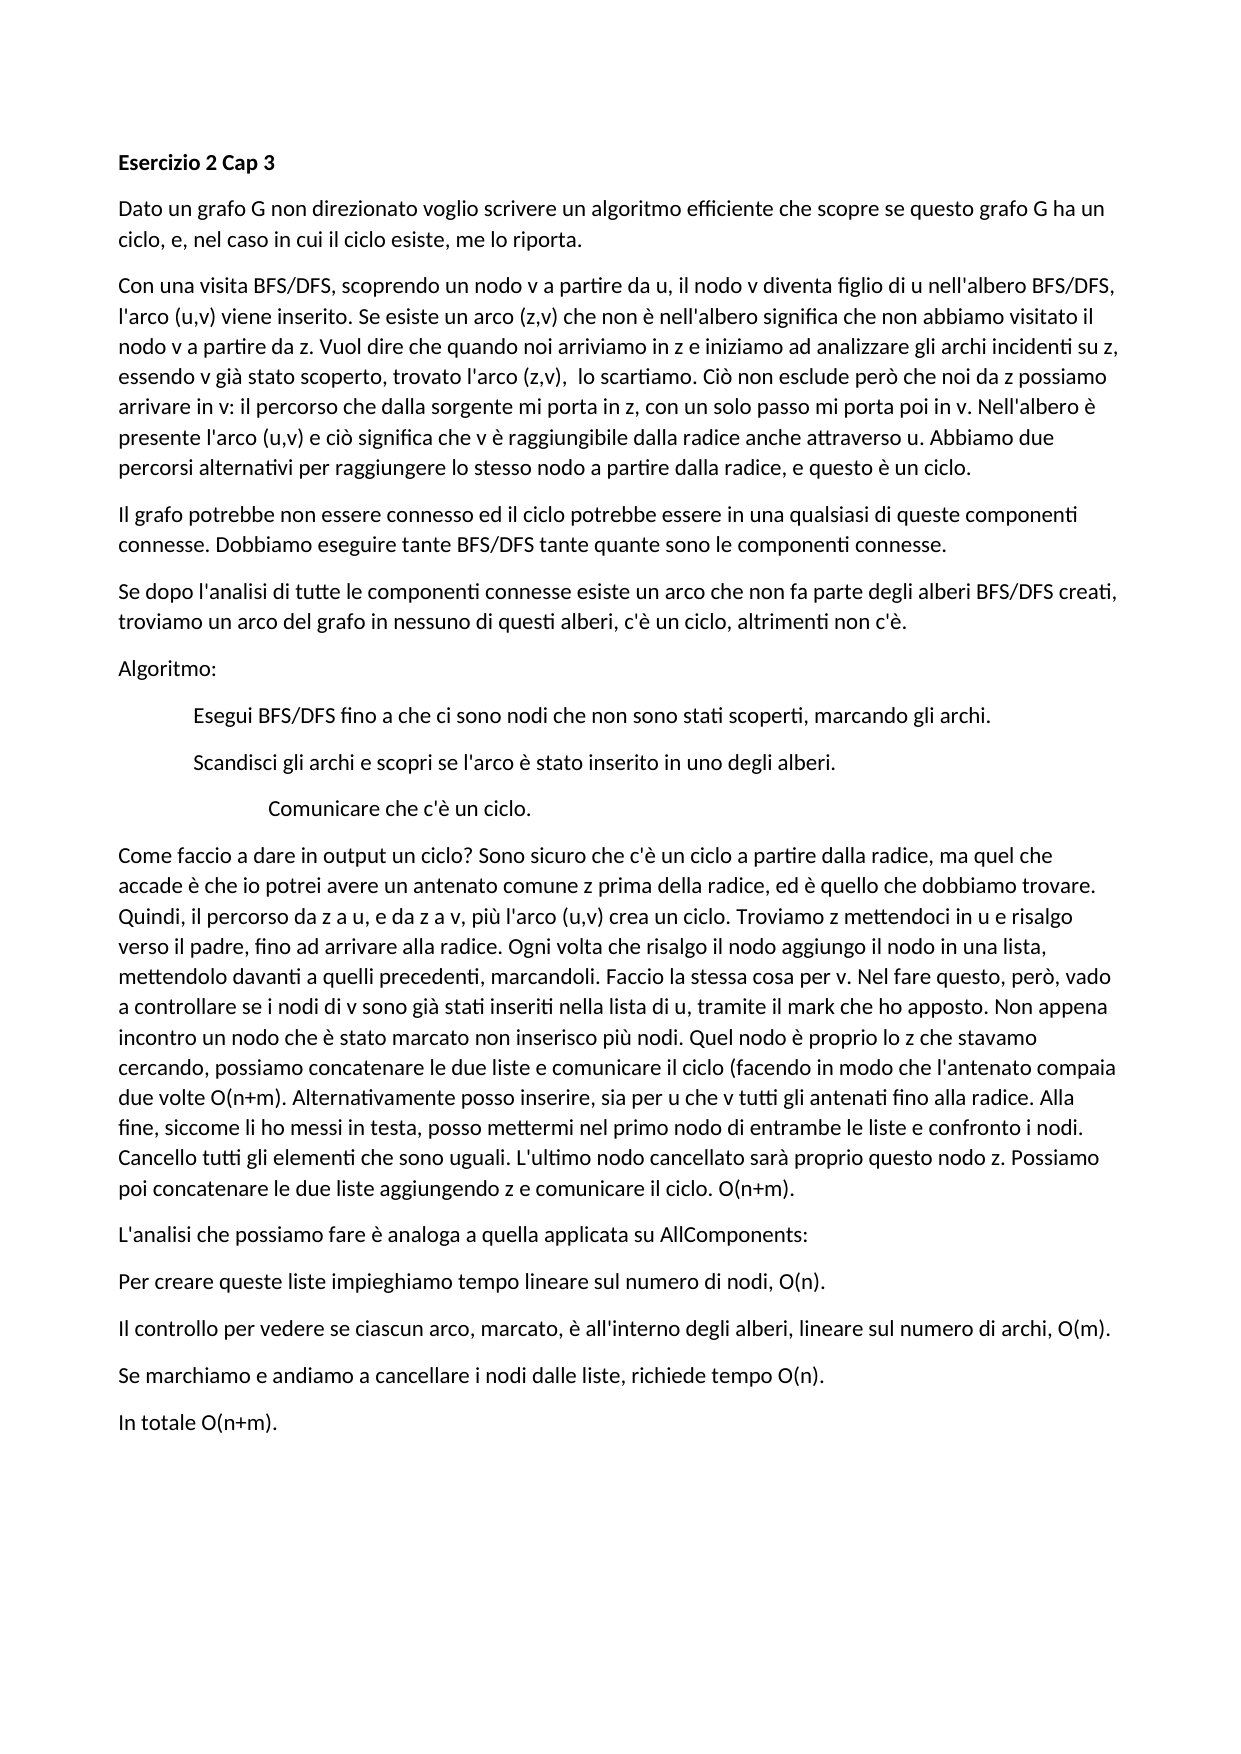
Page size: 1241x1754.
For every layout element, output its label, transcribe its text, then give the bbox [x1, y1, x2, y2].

text Esegui BFS/DFS fino a che ci sono nodi che non sono stati scoperti, marcando gli archi. [118, 701, 1122, 729]
text Come faccio a dare in output un ciclo? Sono sicuro che c'è un ciclo a partire dalla radice, ma quel che accade è che io potrei avere un antenato comune z prima della radice, ed è quello che dobbiamo trovare. Quindi, il percorso da z a u, e da z a v, più l'arco (u,v) crea un ciclo. Troviamo z mettendoci in u e risalgo verso il padre, fino ad arrivare alla radice. Ogni volta che risalgo il nodo aggiungo il nodo in una lista, mettendolo davanti a quelli precedenti, marcandoli. Faccio la stessa cosa per v. Nel fare questo, però, vado a controllare se i nodi di v sono già stati inseriti nella lista di u, tramite il mark che ho apposto. Non appena incontro un nodo che è stato marcato non inserisco più nodi. Quel nodo è proprio lo z che stavamo cercando, possiamo concatenare le due liste e comunicare il ciclo (facendo in modo che l'antenato compaia due volte O(n+m). Alternativamente posso inserire, sia per u che v tutti gli antenati fino alla radice. Alla fine, siccome li ho messi in testa, posso mettermi nel primo nodo di entrambe le liste e confronto i nodi. Cancello tutti gli elementi che sono uguali. L'ultimo nodo cancellato sarà proprio questo nodo z. Possiamo poi concatenare le due liste aggiungendo z e comunicare il ciclo. O(n+m). [118, 841, 1122, 1202]
text Scandisci gli archi e scopri se l'arco è stato inserito in uno degli alberi. [118, 748, 1122, 776]
text Dato un grafo G non direzionato voglio scrivere un algoritmo efficiente che scopre se questo grafo G ha un ciclo, e, nel caso in cui il ciclo esiste, me lo riporta. [118, 194, 1122, 253]
text Comunicare che c'è un ciclo. [118, 794, 1122, 822]
text Con una visita BFS/DFS, scoprendo un nodo v a partire da u, il nodo v diventa figlio di u nell'albero BFS/DFS, l'arco (u,v) viene inserito. Se esiste un arco (z,v) che non è nell'albero significa che non abbiamo visitato il nodo v a partire da z. Vuol dire che quando noi arriviamo in z e iniziamo ad analizzare gli archi incidenti su z, essendo v già stato scoperto, trovato l'arco (z,v), lo scartiamo. Ciò non esclude però che noi da z possiamo arrivare in v: il percorso che dalla sorgente mi porta in z, con un solo passo mi porta poi in v. Nell'albero è presente l'arco (u,v) e ciò significa che v è raggiungibile dalla radice anche attraverso u. Abbiamo due percorsi alternativi per raggiungere lo stesso nodo a partire dalla radice, e questo è un ciclo. [118, 272, 1122, 481]
text Algoritmo: [118, 654, 1122, 682]
text Esercizio 2 Cap 3 [118, 148, 1122, 176]
text In totale O(n+m). [118, 1408, 1122, 1436]
text Se marchiamo e andiamo a cancellare i nodi dalle liste, richiede tempo O(n). [118, 1361, 1122, 1389]
text Se dopo l'analisi di tutte le componenti connesse esiste un arco che non fa parte degli alberi BFS/DFS creati, troviamo un arco del grafo in nessuno di questi alberi, c'è un ciclo, altrimenti non c'è. [118, 577, 1122, 635]
text Per creare queste liste impieghiamo tempo lineare sul numero di nodi, O(n). [118, 1267, 1122, 1295]
text Il controllo per vedere se ciascun arco, marcato, è all'interno degli alberi, lineare sul numero di archi, O(m). [118, 1314, 1122, 1342]
text L'analisi che possiamo fare è analoga a quella applicata su AllComponents: [118, 1221, 1122, 1248]
text Il grafo potrebbe non essere connesso ed il ciclo potrebbe essere in una qualsiasi di queste componenti connesse. Dobbiamo eseguire tante BFS/DFS tante quante sono le componenti connesse. [118, 500, 1122, 558]
